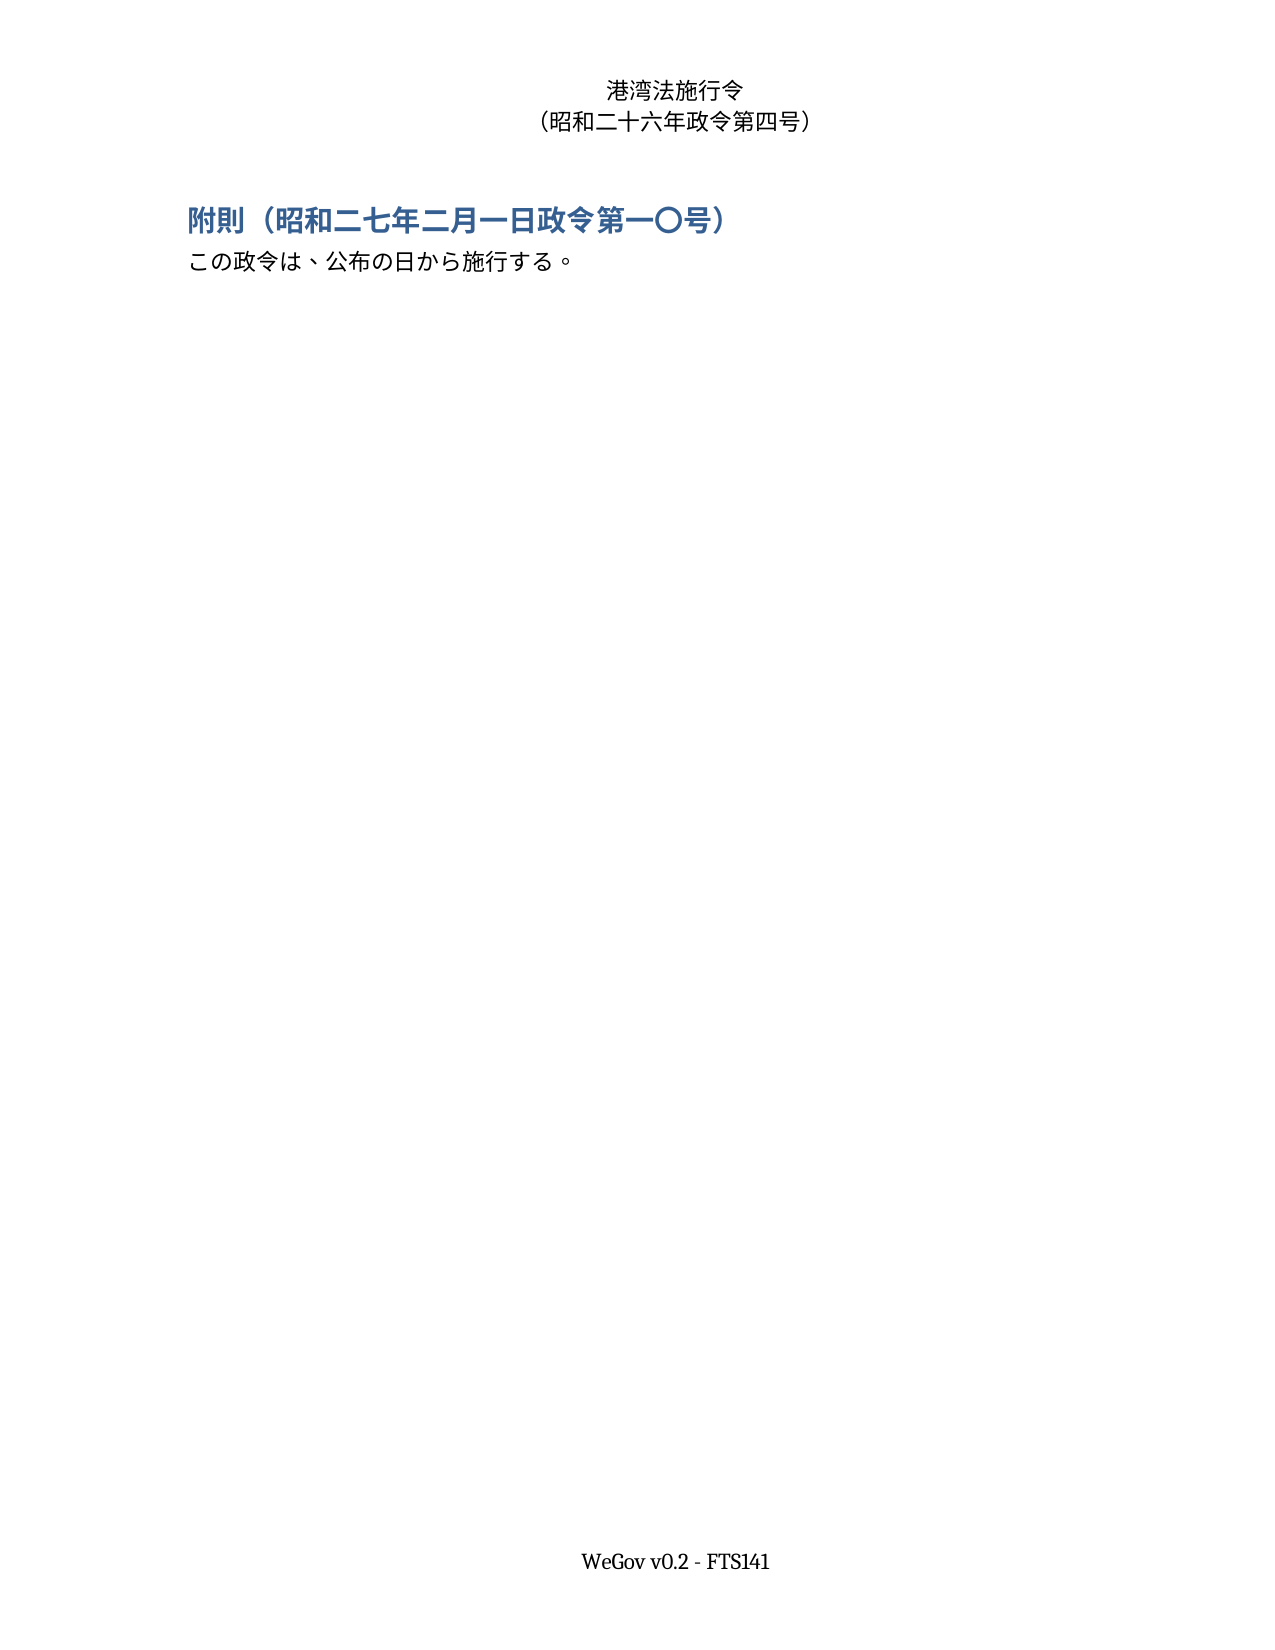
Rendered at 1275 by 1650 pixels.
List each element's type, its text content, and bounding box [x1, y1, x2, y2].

subtitle 附則（昭和二七年二月一日政令第一〇号） [187, 200, 1087, 240]
text この政令は、公布の日から施行する。 [187, 246, 1087, 277]
